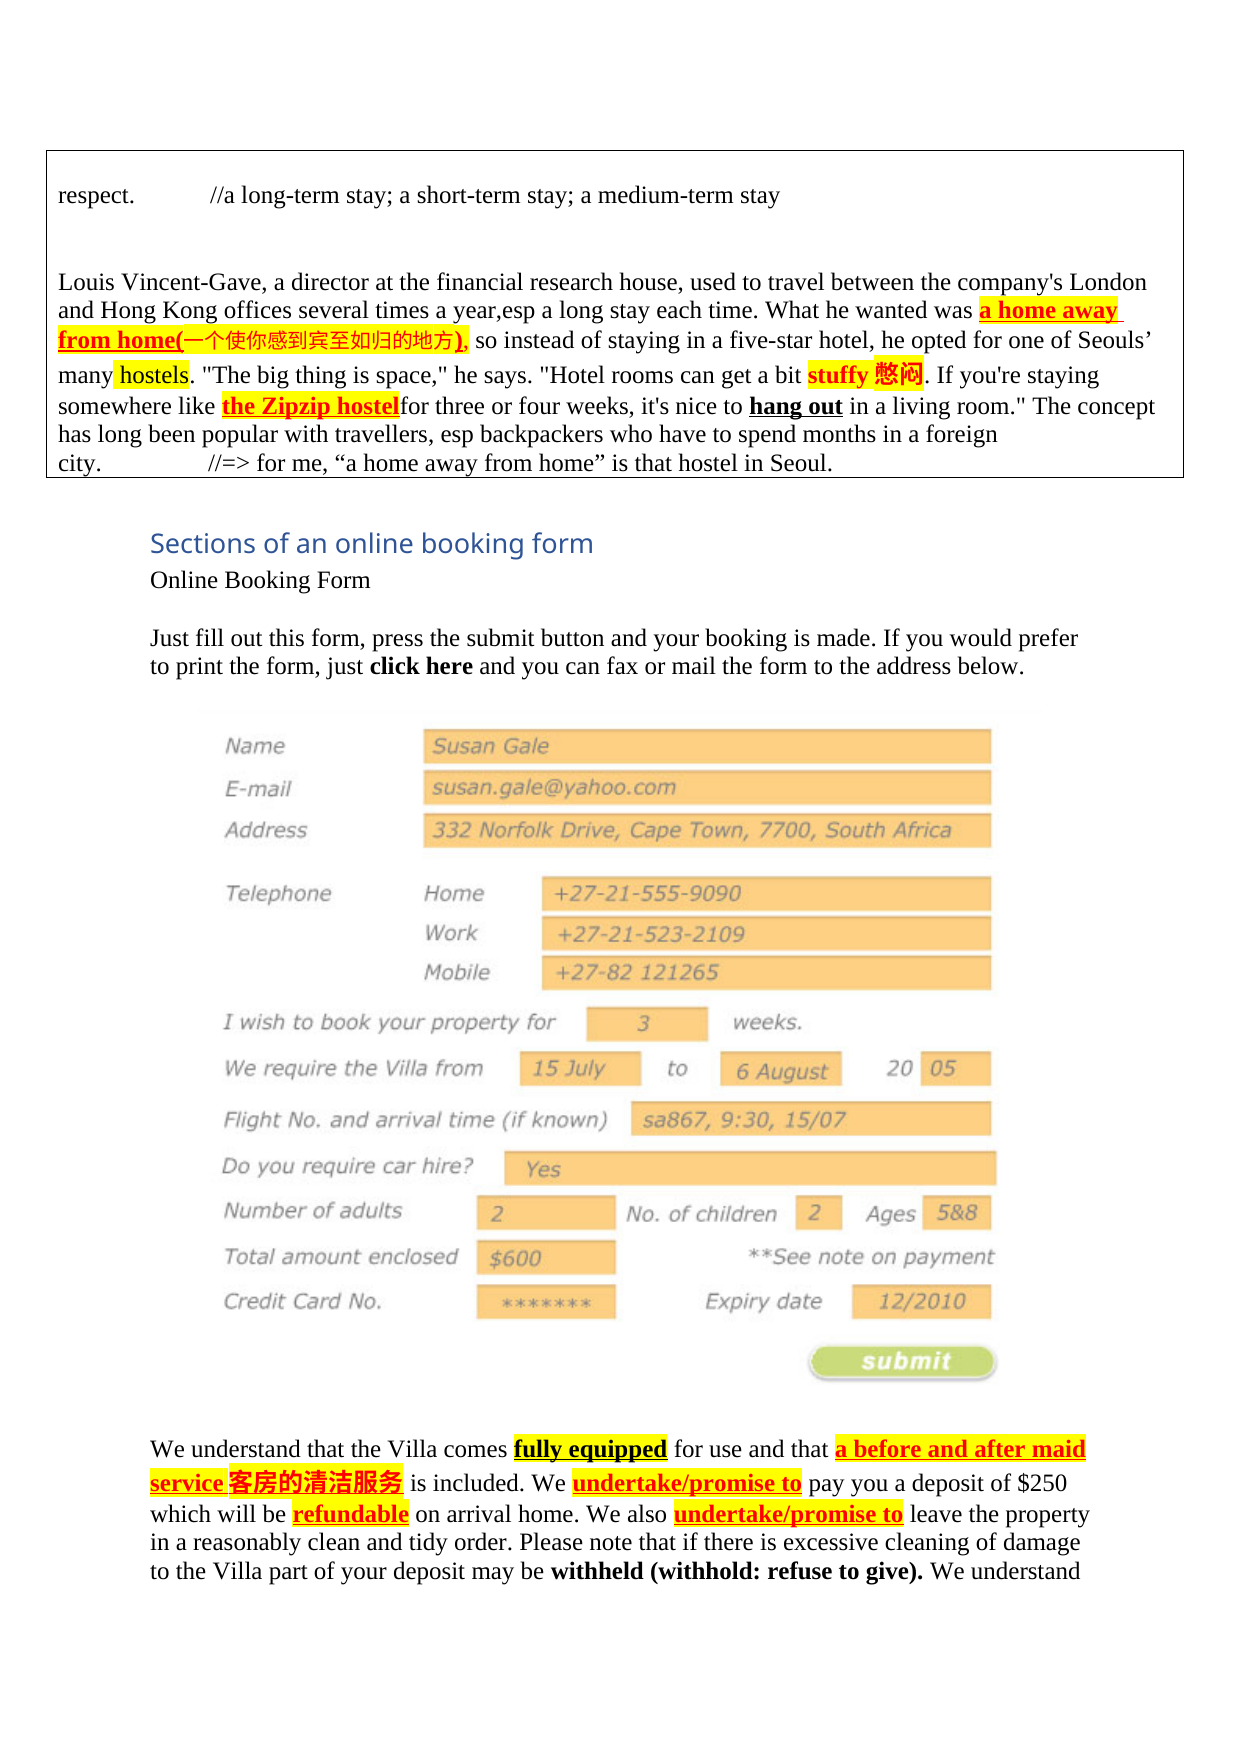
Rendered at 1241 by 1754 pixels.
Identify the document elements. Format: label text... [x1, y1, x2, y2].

text Just fill out this form, press the submit button and your booking is made. If you would prefer to print the form, just click here and you can fax or mail the form to the address below. [150, 623, 1090, 680]
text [150, 1434, 1090, 1585]
text Online Booking Form [150, 565, 1090, 593]
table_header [47, 151, 1183, 477]
subtitle Sections of an online booking form [150, 525, 1090, 562]
picture [198, 709, 1043, 1405]
